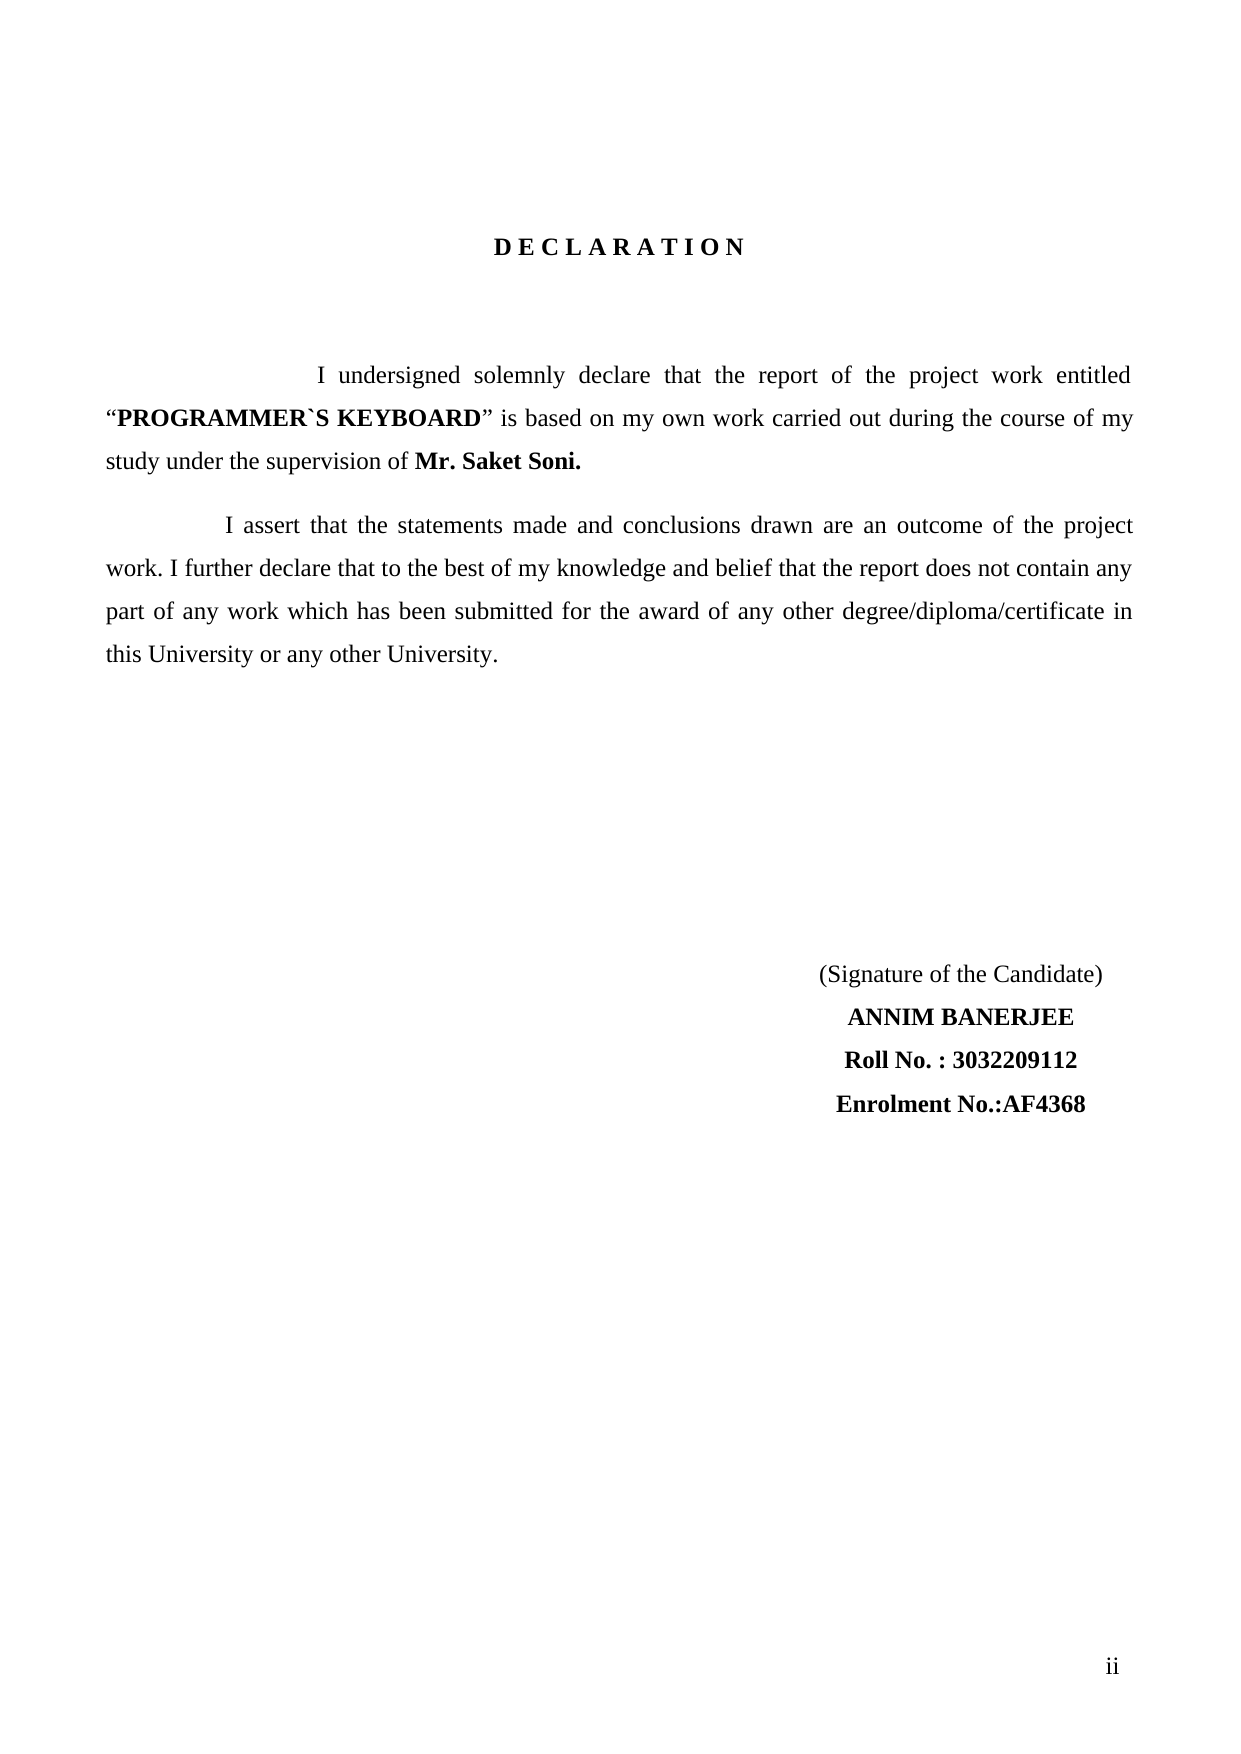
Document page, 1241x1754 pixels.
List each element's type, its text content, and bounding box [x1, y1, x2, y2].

text (Signature of the Candidate) [750, 959, 1172, 988]
text Enrolment No.:AF4368 [750, 1089, 1172, 1117]
text I assert that the statements made and conclusions drawn are an outcome of the project work. I further declare that to the best of my knowledge and belief that the report does not contain any part of any work which has been submitted for the award of any other degree/diploma/certificate in this University or any other University. [106, 510, 1134, 668]
text D E C L A R A T I O N [112, 232, 1125, 261]
text Roll No. : 3032209112 [750, 1046, 1172, 1074]
text ANNIM BANERJEE [750, 1002, 1172, 1031]
text I undersigned solemnly declare that the report of the project work entitled “PROGRAMMER`S KEYBOARD” is based on my own work carried out during the course of my study under the supervision of Mr. Saket Soni. [106, 360, 1134, 475]
